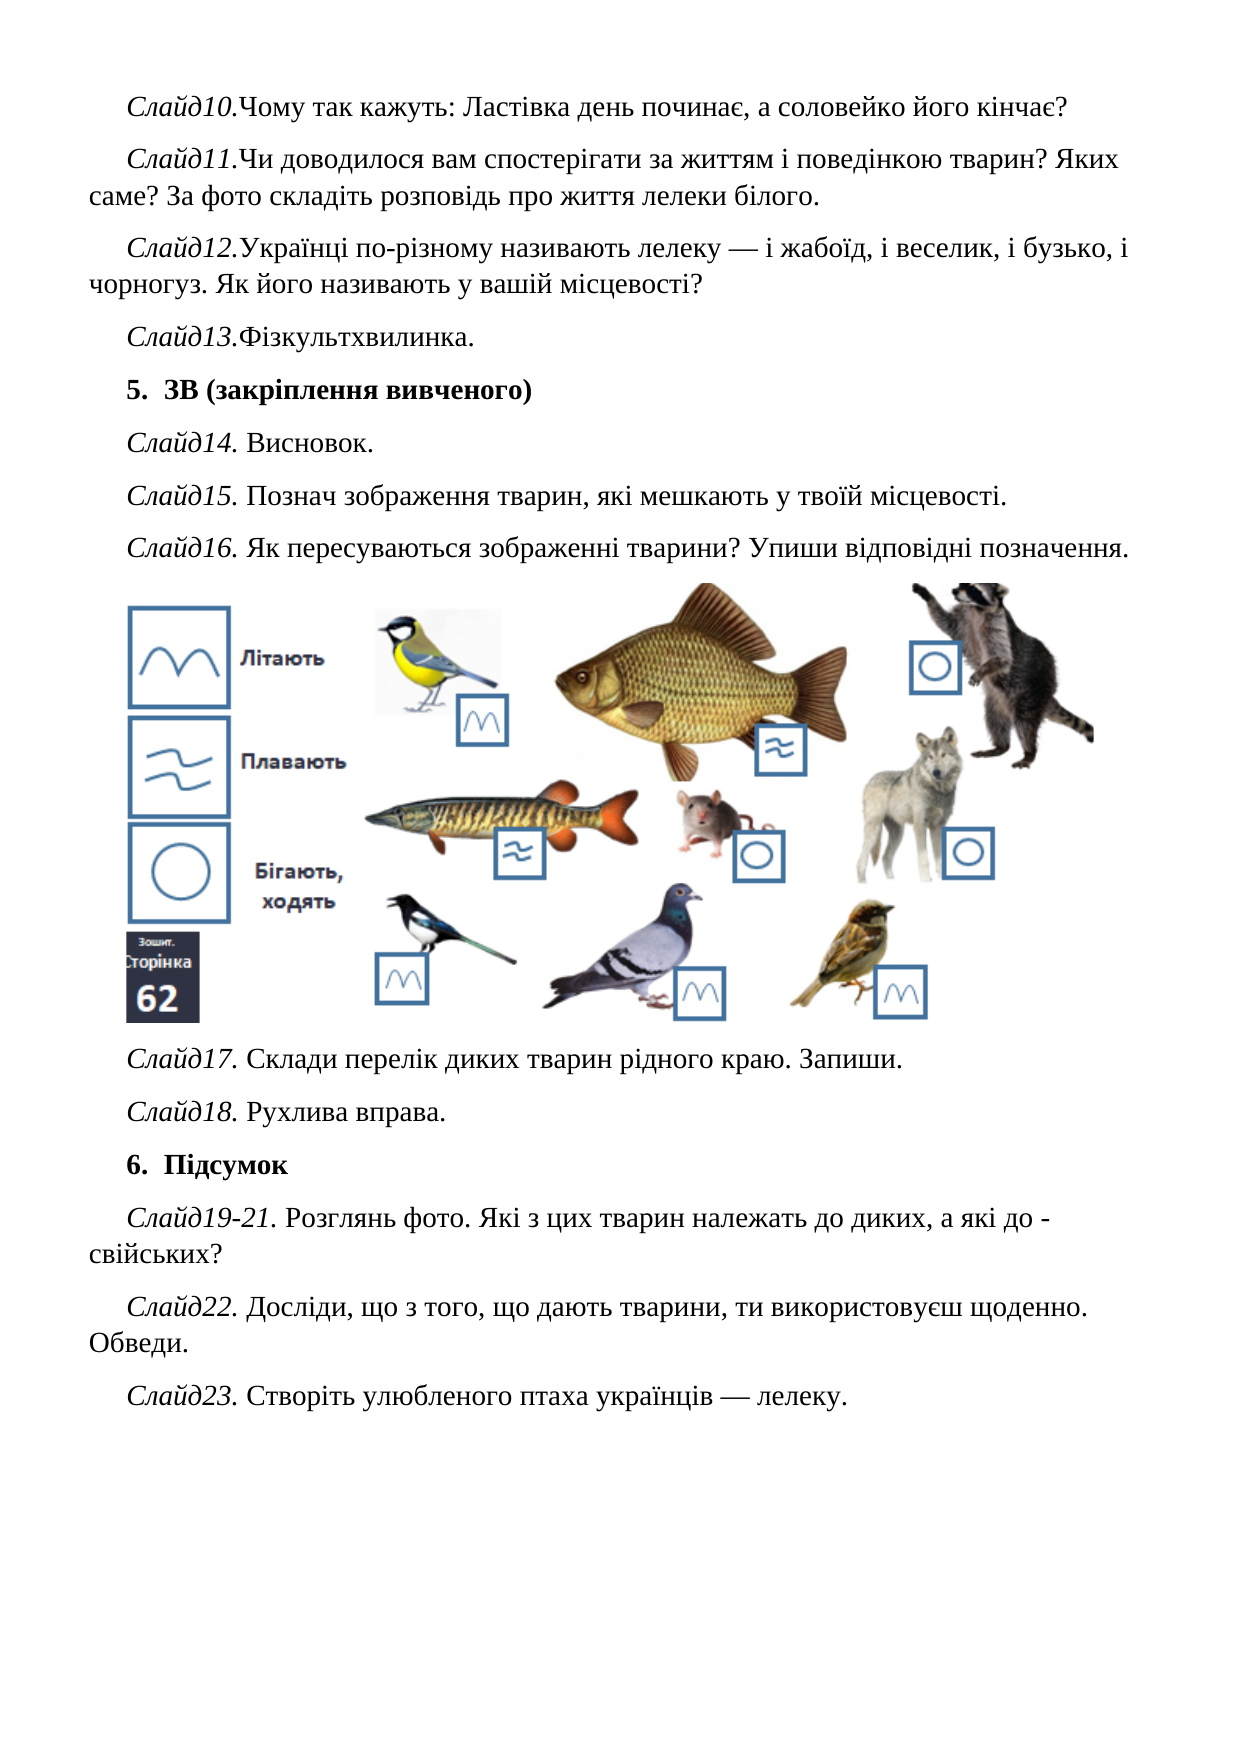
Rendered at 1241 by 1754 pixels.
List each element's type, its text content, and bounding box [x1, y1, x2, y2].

text Слайд14. Висновок. [89, 425, 1152, 458]
text Слайд19-21. Розглянь фото. Які з цих тварин належать до диких, а які до - свійських? [89, 1200, 1152, 1269]
text Слайд12.Українці по-різному називають лелеку — і жабоїд, і веселик, і бузько, і чорногуз. Як його називають у вашій місцевості? [89, 230, 1152, 300]
text Слайд10.Чому так кажуть: Ластівка день починає, а соловейко його кінчає? [89, 89, 1152, 122]
text Слайд15. Познач зображення тварин, які мешкають у твоїй місцевості. [89, 478, 1152, 511]
list Підсумок [126, 1147, 1152, 1181]
text Слайд23. Створіть улюбленого птаха українців — лелеку. [89, 1378, 1152, 1411]
list ЗВ (закріплення вивченого) [126, 372, 1152, 406]
text Слайд16. Як пересуваються зображенні тварини? Упиши відповідні позначення. [89, 531, 1152, 564]
text Слайд18. Рухлива вправа. [89, 1094, 1152, 1128]
text Слайд22. Досліди, що з того, що дають тварини, ти використовуєш щоденно. Обведи. [89, 1289, 1152, 1358]
text Слайд13.Фізкультхвилинка. [89, 319, 1152, 353]
text Слайд11.Чи доводилося вам спостерігати за життям і поведінкою тварин? Яких саме? За фото складіть розповідь про життя лелеки білого. [89, 141, 1152, 211]
picture [126, 583, 1094, 1023]
text Слайд17. Склади перелік диких тварин рідного краю. Запиши. [89, 1041, 1152, 1075]
